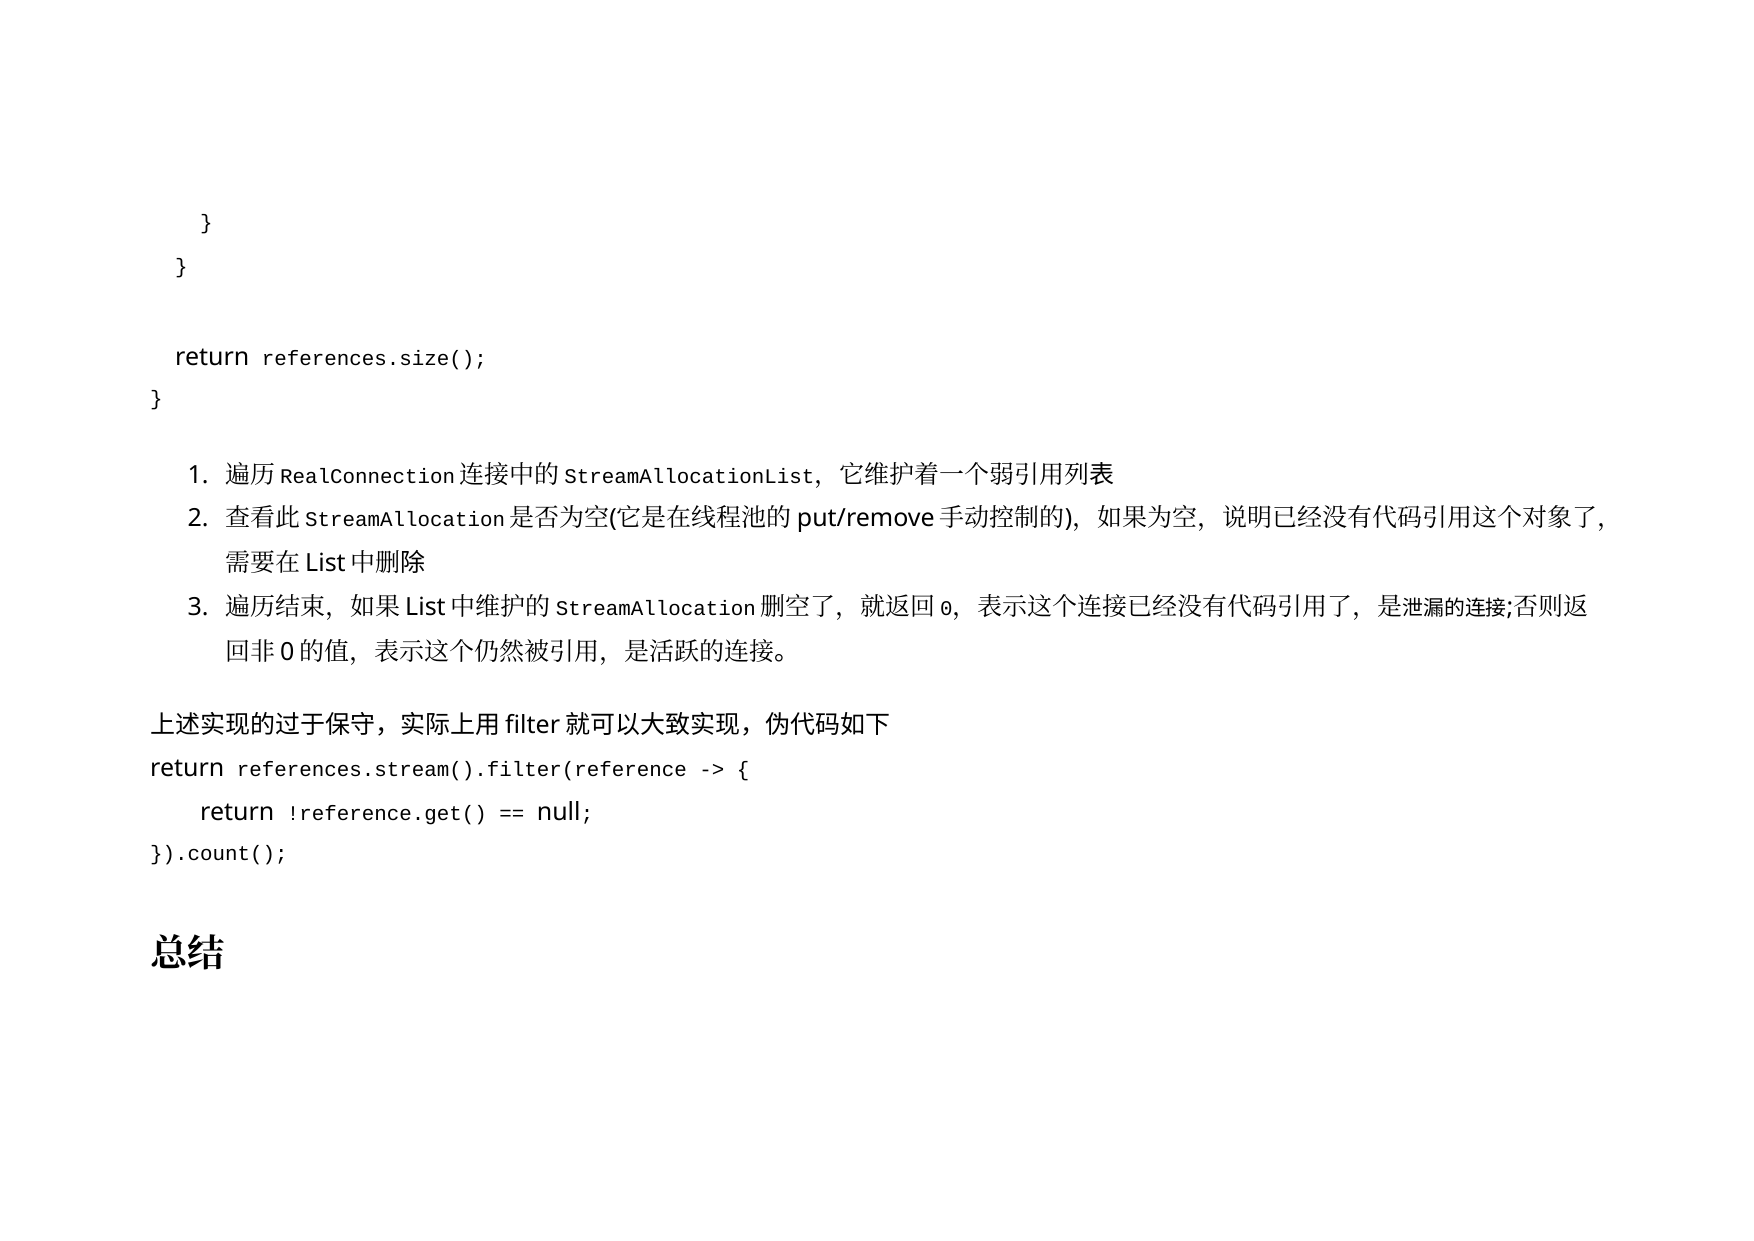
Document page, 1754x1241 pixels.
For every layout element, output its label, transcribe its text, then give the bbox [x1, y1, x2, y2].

list 查看此StreamAllocation是否为空(它是在线程池的put/remove手动控制的)，如果为空，说明已经没有代码引用这个对象了，需要在List中删除 [187, 495, 1604, 583]
text } [150, 378, 1604, 422]
text return references.size(); [150, 334, 1604, 378]
text } [150, 246, 1604, 289]
text } [150, 201, 1604, 246]
text return !reference.get() == null; [150, 788, 1604, 833]
text }).count(); [150, 833, 1604, 877]
text 上述实现的过于保守，实际上用filter就可以大致实现，伪代码如下 [150, 700, 1604, 744]
subtitle 总结 [150, 906, 1604, 994]
text return references.stream().filter(reference -> { [150, 744, 1604, 788]
list 遍历结束，如果List中维护的StreamAllocation删空了，就返回0，表示这个连接已经没有代码引用了，是泄漏的连接;否则返回非0的值，表示这个仍然被引用，是活跃的连接。 [187, 583, 1604, 671]
list 遍历RealConnection连接中的StreamAllocationList，它维护着一个弱引用列表 [187, 451, 1604, 495]
